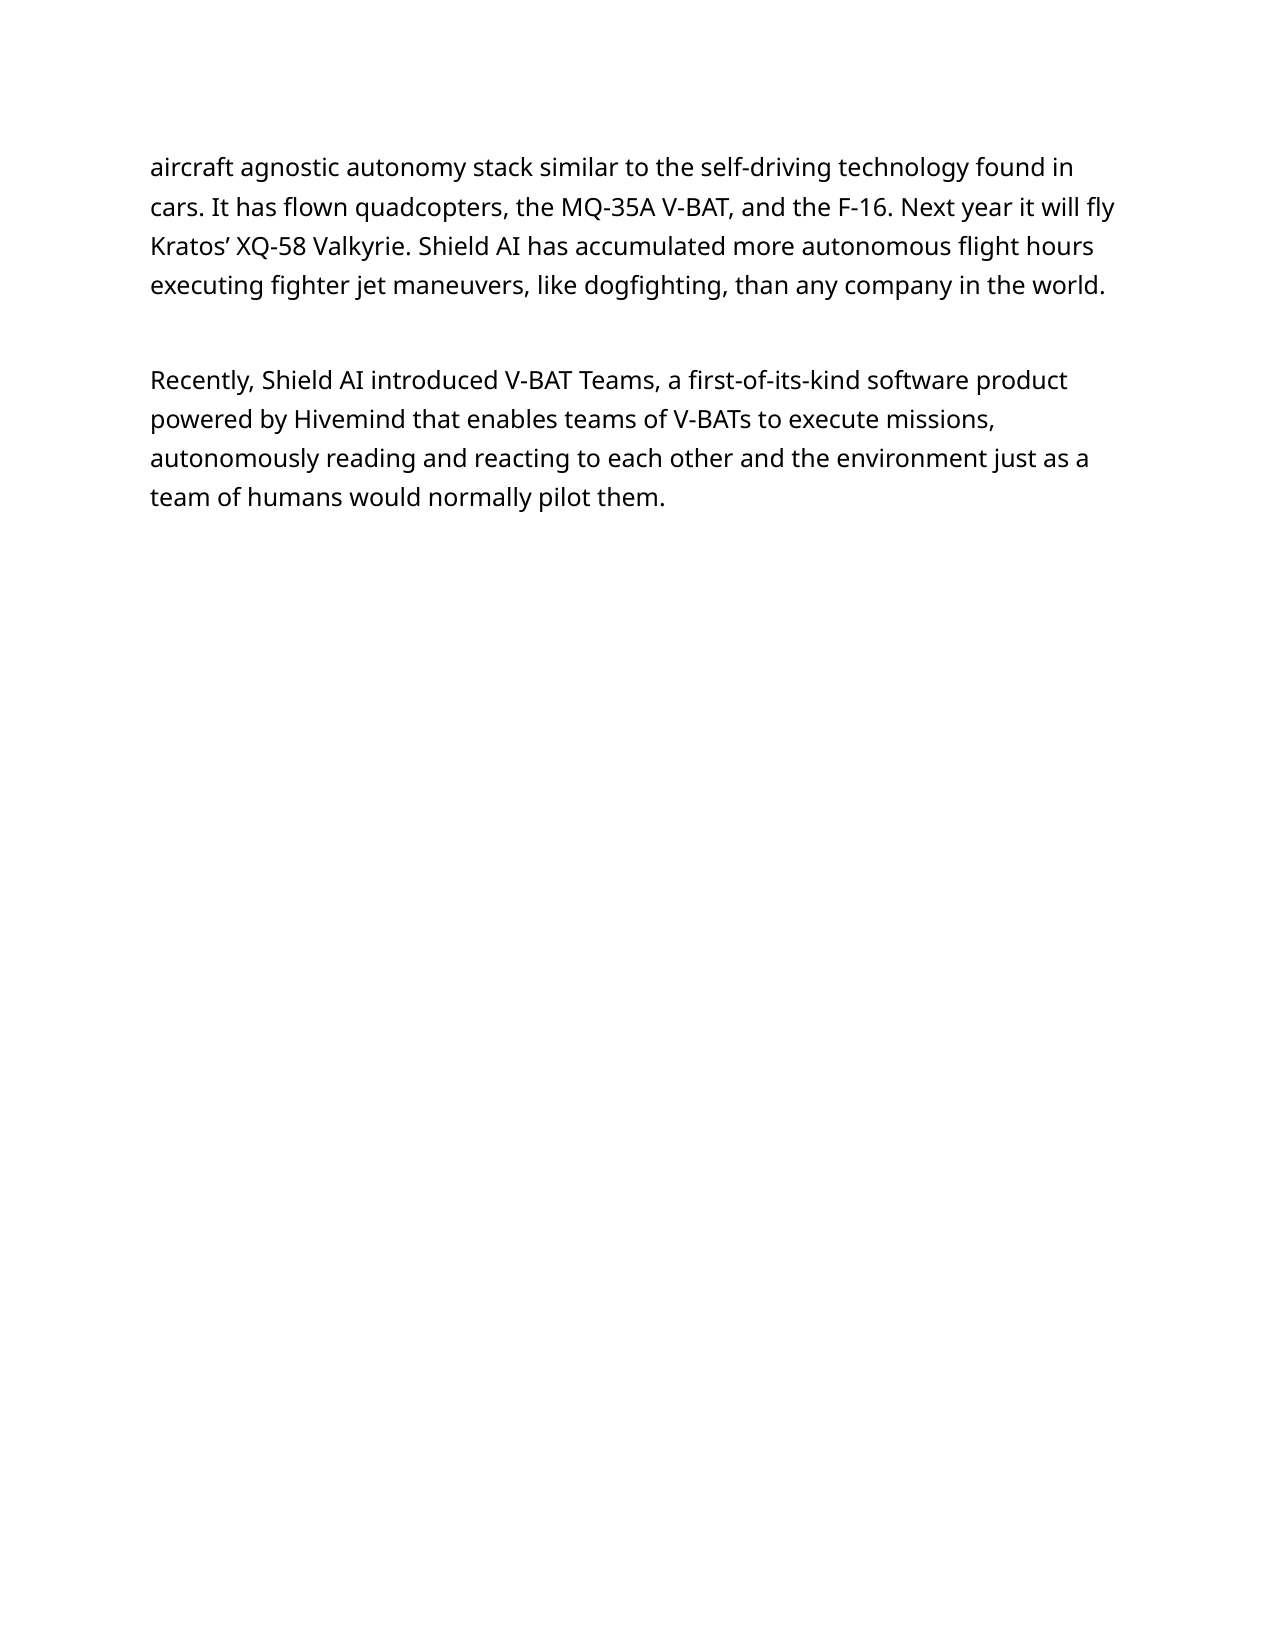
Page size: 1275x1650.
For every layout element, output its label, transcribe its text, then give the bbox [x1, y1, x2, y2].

text Recently, Shield AI introduced V-BAT Teams, a first-of-its-kind software product powered by Hivemind that enables teams of V-BATs to execute missions, autonomously reading and reacting to each other and the environment just as a team of humans would normally pilot them. [150, 362, 1125, 553]
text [150, 150, 1125, 341]
